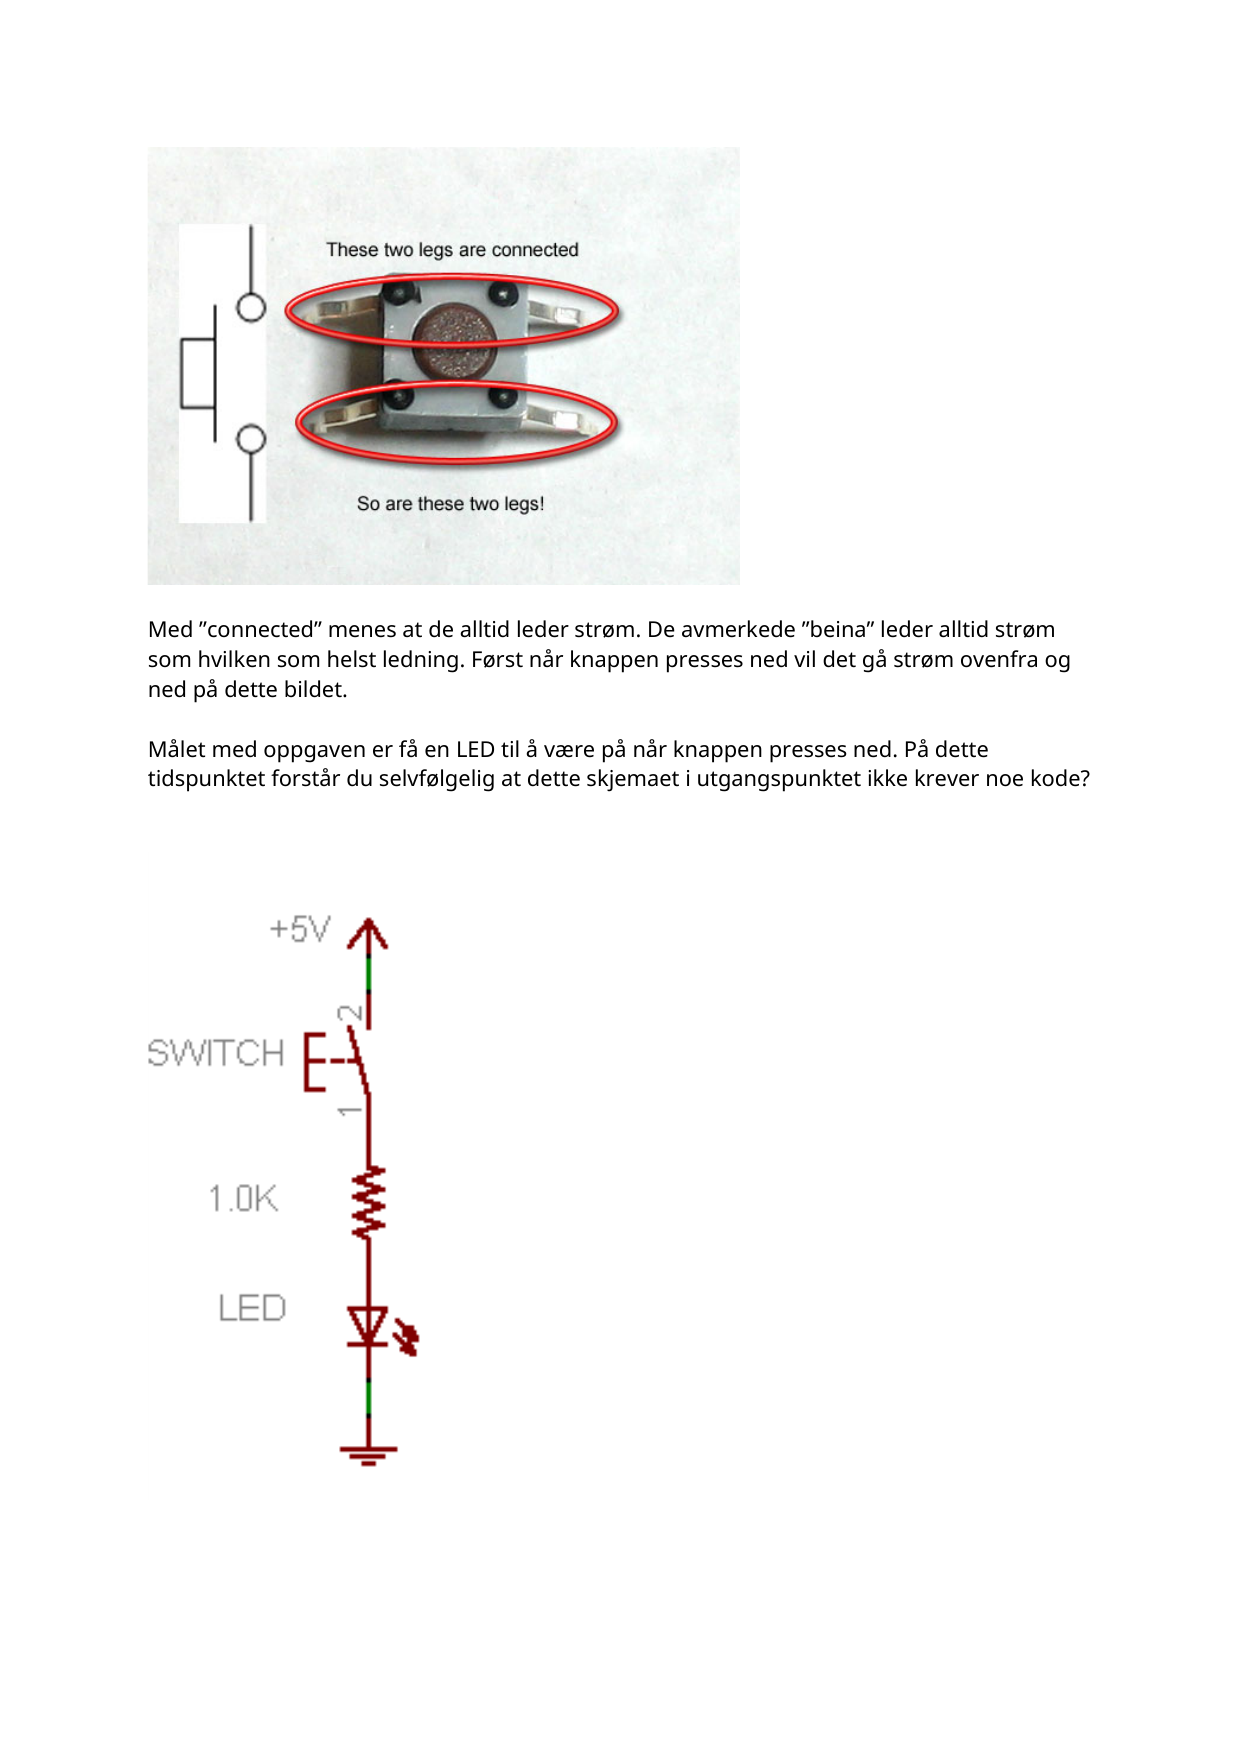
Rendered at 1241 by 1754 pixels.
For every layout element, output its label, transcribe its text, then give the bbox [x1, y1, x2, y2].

text Med ”connected” menes at de alltid leder strøm. De avmerkede ”beina” leder alltid strøm som hvilken som helst ledning. Først når knappen presses ned vil det gå strøm ovenfra og ned på dette bildet. [148, 614, 1093, 704]
picture [147, 147, 740, 585]
picture [147, 852, 422, 1500]
text Målet med oppgaven er få en LED til å være på når knappen presses ned. På dette tidspunktet forstår du selvfølgelig at dette skjemaet i utgangspunktet ikke krever noe kode? [148, 734, 1093, 793]
